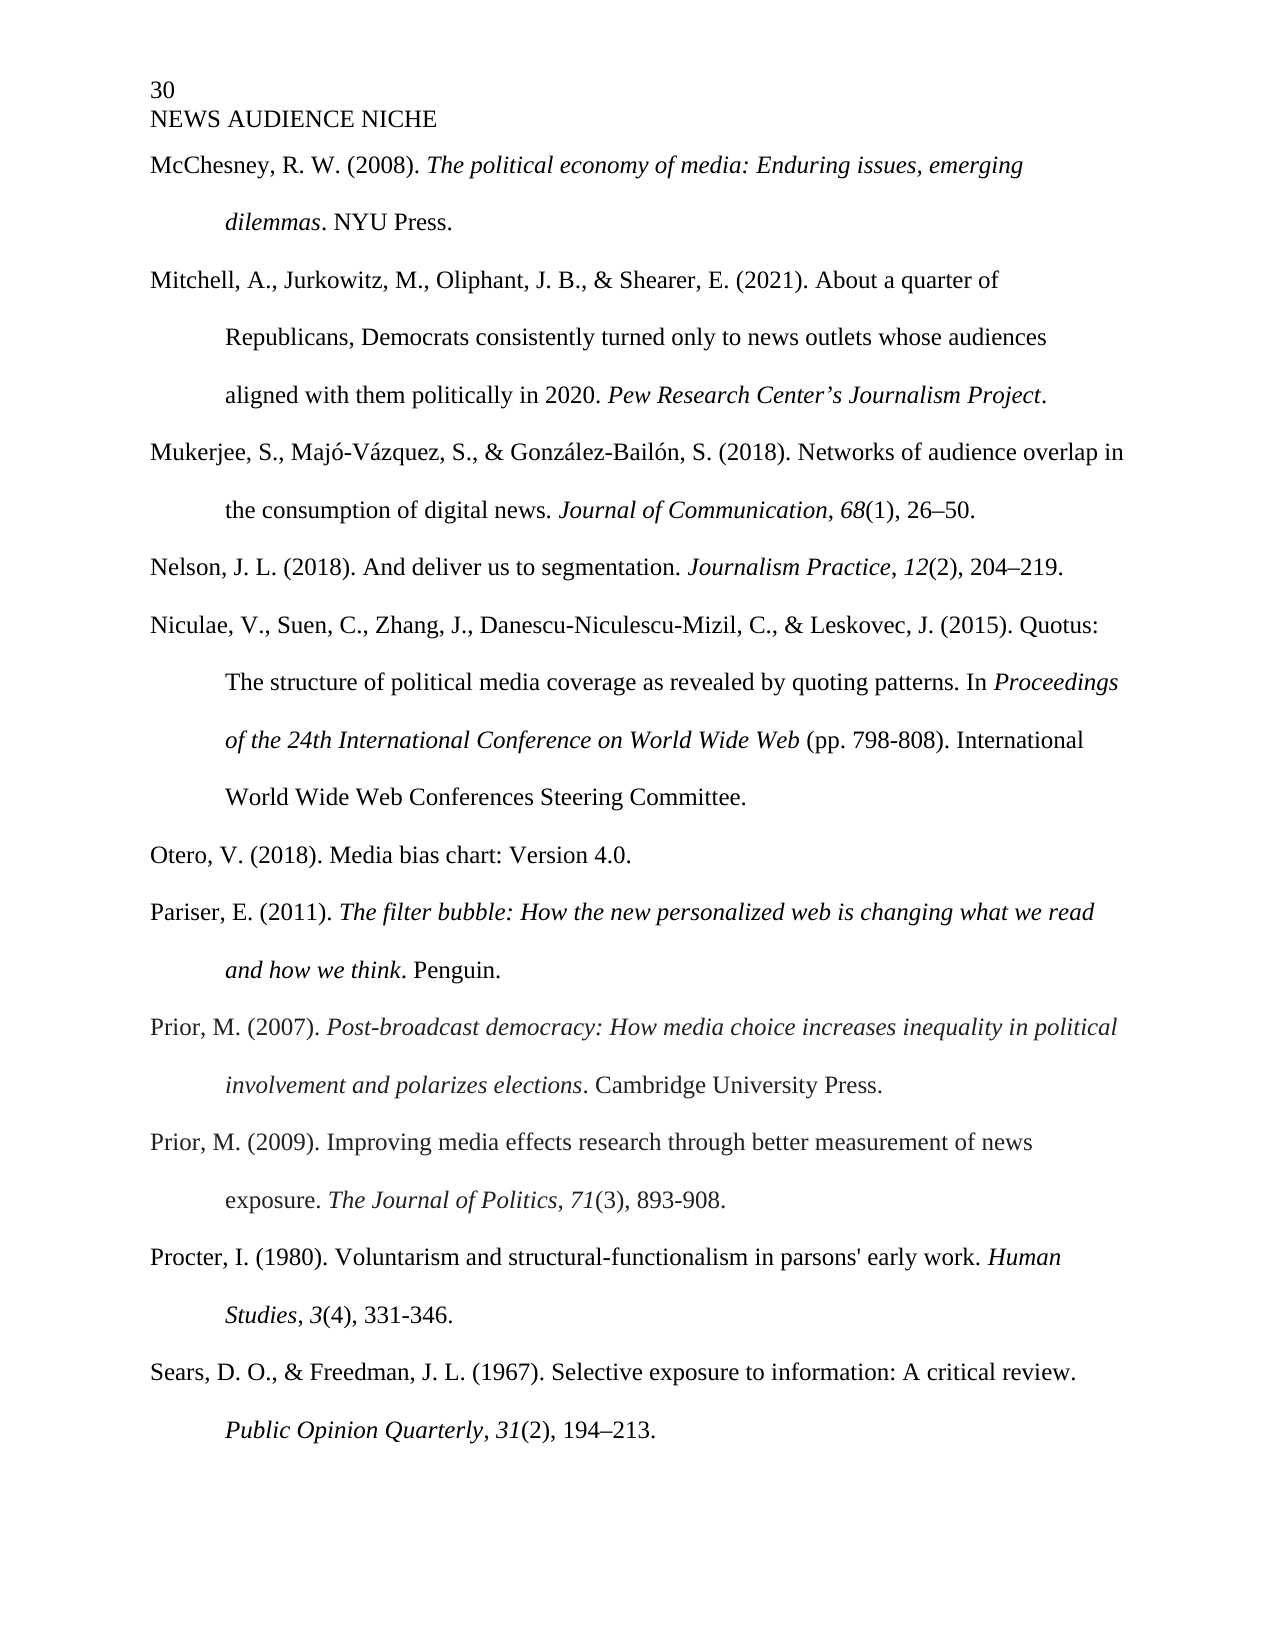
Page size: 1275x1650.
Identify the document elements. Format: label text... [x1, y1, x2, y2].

text Procter, I. (1980). Voluntarism and structural-functionalism in parsons' early work. Human Studies, 3(4), 331-346. [150, 1242, 1125, 1329]
text Nelson, J. L. (2018). And deliver us to segmentation. Journalism Practice, 12(2), 204–219. [150, 552, 1125, 581]
text Otero, V. (2018). Media bias chart: Version 4.0. [150, 840, 1125, 869]
text Pariser, E. (2011). The filter bubble: How the new personalized web is changing what we read and how we think. Penguin. [150, 897, 1125, 984]
text Mukerjee, S., Majó-Vázquez, S., & González-Bailón, S. (2018). Networks of audience overlap in the consumption of digital news. Journal of Communication, 68(1), 26–50. [150, 437, 1125, 524]
text Niculae, V., Suen, C., Zhang, J., Danescu-Niculescu-Mizil, C., & Leskovec, J. (2015). Quotus: The structure of political media coverage as revealed by quoting patterns. In Proceedings of the 24th International Conference on World Wide Web (pp. 798-808). International World Wide Web Conferences Steering Committee. [150, 610, 1125, 811]
text Prior, M. (2009). Improving media effects research through better measurement of news exposure. The Journal of Politics, 71(3), 893-908. [150, 1127, 1125, 1214]
text Sears, D. O., & Freedman, J. L. (1967). Selective exposure to information: A critical review. Public Opinion Quarterly, 31(2), 194–213. [150, 1357, 1125, 1444]
text McChesney, R. W. (2008). The political economy of media: Enduring issues, emerging dilemmas. NYU Press. [150, 150, 1125, 236]
text Prior, M. (2007). Post-broadcast democracy: How media choice increases inequality in political involvement and polarizes elections. Cambridge University Press. [150, 1012, 1125, 1099]
